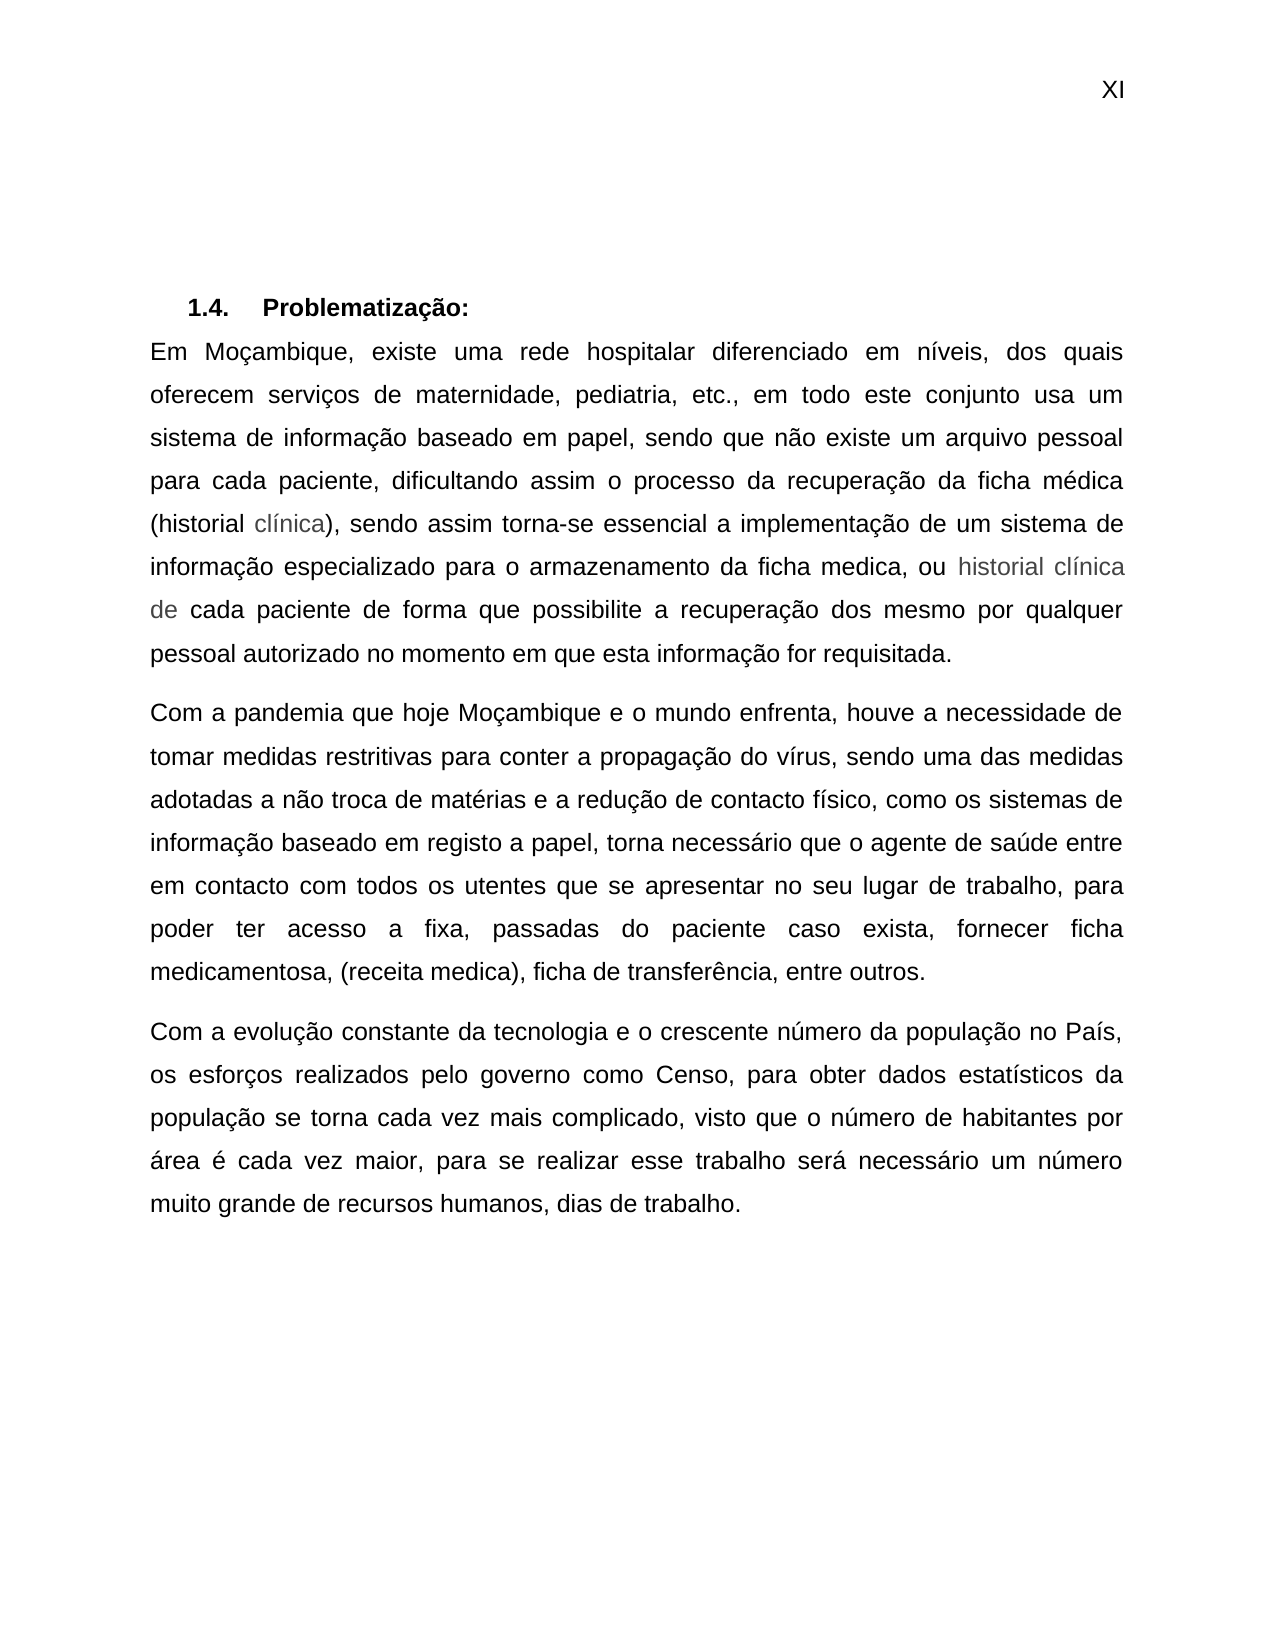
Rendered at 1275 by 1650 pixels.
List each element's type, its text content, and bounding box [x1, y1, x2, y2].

text Com a pandemia que hoje Moçambique e o mundo enfrenta, houve a necessidade de tomar medidas restritivas para conter a propagação do vírus, sendo uma das medidas adotadas a não troca de matérias e a redução de contacto físico, como os sistemas de informação baseado em registo a papel, torna necessário que o agente de saúde entre em contacto com todos os utentes que se apresentar no seu lugar de trabalho, para poder ter acesso a fixa, passadas do paciente caso exista, fornecer ficha medicamentosa, (receita medica), ficha de transferência, entre outros. [150, 698, 1125, 986]
subtitle Problematização: [187, 293, 1125, 322]
text Com a evolução constante da tecnologia e o crescente número da população no País, os esforços realizados pelo governo como Censo, para obter dados estatísticos da população se torna cada vez mais complicado, visto que o número de habitantes por área é cada vez maior, para se realizar esse trabalho será necessário um número muito grande de recursos humanos, dias de trabalho. [150, 1017, 1125, 1218]
text Em Moçambique, existe uma rede hospitalar diferenciado em níveis, dos quais oferecem serviços de maternidade, pediatria, etc., em todo este conjunto usa um sistema de informação baseado em papel, sendo que não existe um arquivo pessoal para cada paciente, dificultando assim o processo da recuperação da ficha médica (historial clínica), sendo assim torna-se essencial a implementação de um sistema de informação especializado para o armazenamento da ficha medica, ou historial clínica de cada paciente de forma que possibilite a recuperação dos mesmo por qualquer pessoal autorizado no momento em que esta informação for requisitada. [150, 337, 1125, 667]
